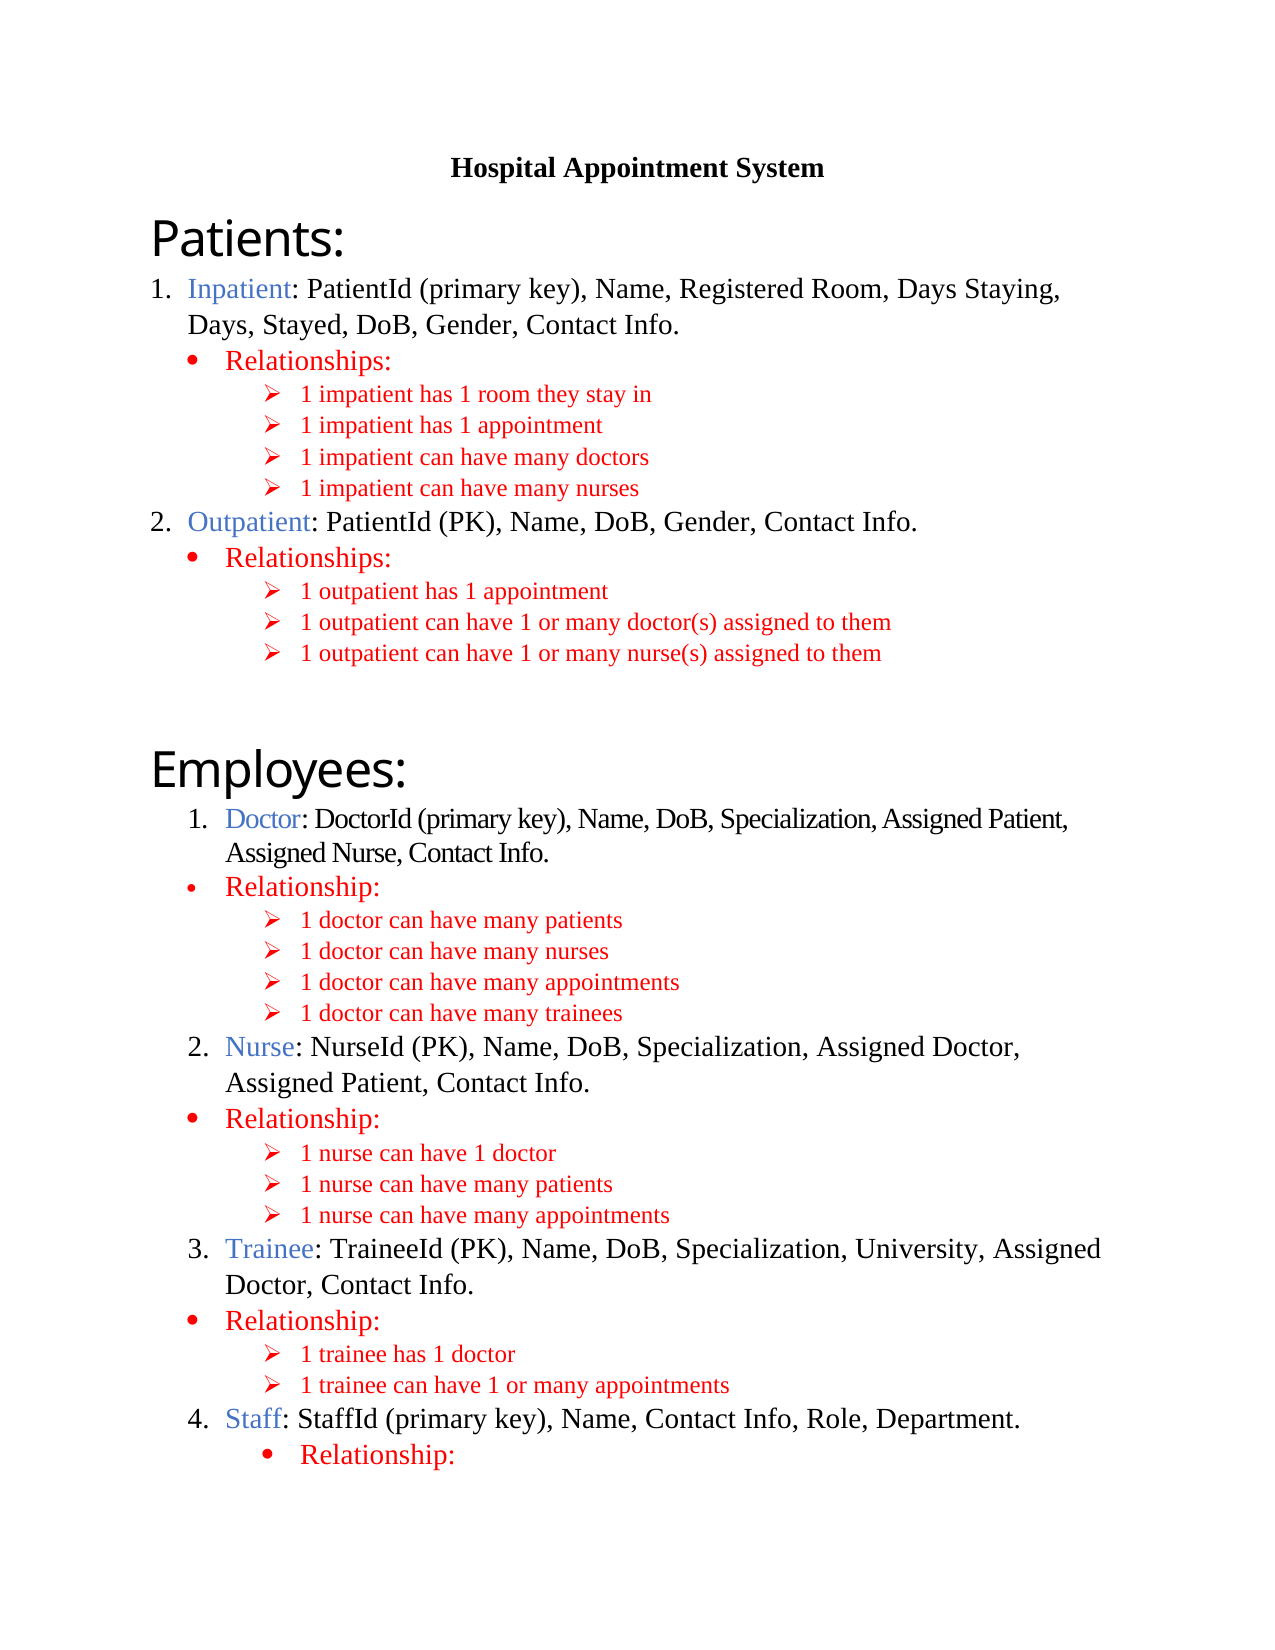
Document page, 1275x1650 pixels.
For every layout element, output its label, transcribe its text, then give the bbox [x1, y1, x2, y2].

title Patients: [150, 203, 1125, 271]
list 1 nurse can have many appointments [262, 1200, 1125, 1228]
list 1 nurse can have many patients [262, 1169, 1125, 1197]
title Employees: [150, 733, 1125, 802]
list Relationship: [187, 1101, 1125, 1135]
text Hospital Appointment System [150, 150, 1125, 183]
list 1 impatient can have many nurses [262, 473, 1125, 501]
list 1 doctor can have many nurses [262, 936, 1125, 965]
list Staff: StaffId (primary key), Name, Contact Info, Role, Department. [187, 1401, 1125, 1435]
list Relationships: [187, 540, 1125, 573]
list 1 outpatient has 1 appointment [262, 576, 1125, 605]
list Relationship: [187, 869, 1125, 902]
list Relationship: [262, 1437, 1125, 1471]
list Outpatient: PatientId (PK), Name, DoB, Gender, Contact Info. [150, 504, 1125, 537]
list Inpatient: PatientId (primary key), Name, Registered Room, Days Staying, Days, Stayed, DoB, Gender, Contact Info. [150, 271, 1125, 341]
list 1 impatient can have many doctors [262, 442, 1125, 470]
list 1 doctor can have many appointments [262, 967, 1125, 996]
list 1 nurse can have 1 doctor [262, 1138, 1125, 1166]
title Doctor: DoctorId (primary key), Name, DoB, Specialization, Assigned Patient, Assigned Nurse, Contact Info. [187, 802, 1125, 869]
list 1 impatient has 1 appointment [262, 411, 1125, 439]
list 1 impatient has 1 room they stay in [262, 379, 1125, 408]
list 1 outpatient can have 1 or many doctor(s) assigned to them [262, 607, 1125, 636]
list Trainee: TraineeId (PK), Name, DoB, Specialization, University, Assigned Doctor, Contact Info. [187, 1231, 1125, 1300]
list Nurse: NurseId (PK), Name, DoB, Specialization, Assigned Doctor, Assigned Patient, Contact Info. [187, 1029, 1125, 1099]
list 1 trainee has 1 doctor [262, 1339, 1125, 1368]
list 1 doctor can have many patients [262, 905, 1125, 934]
list 1 trainee can have 1 or many appointments [262, 1370, 1125, 1399]
list Relationships: [187, 343, 1125, 377]
list 1 outpatient can have 1 or many nurse(s) assigned to them [262, 638, 1125, 667]
list 1 doctor can have many trainees [262, 998, 1125, 1027]
list Relationship: [187, 1303, 1125, 1337]
